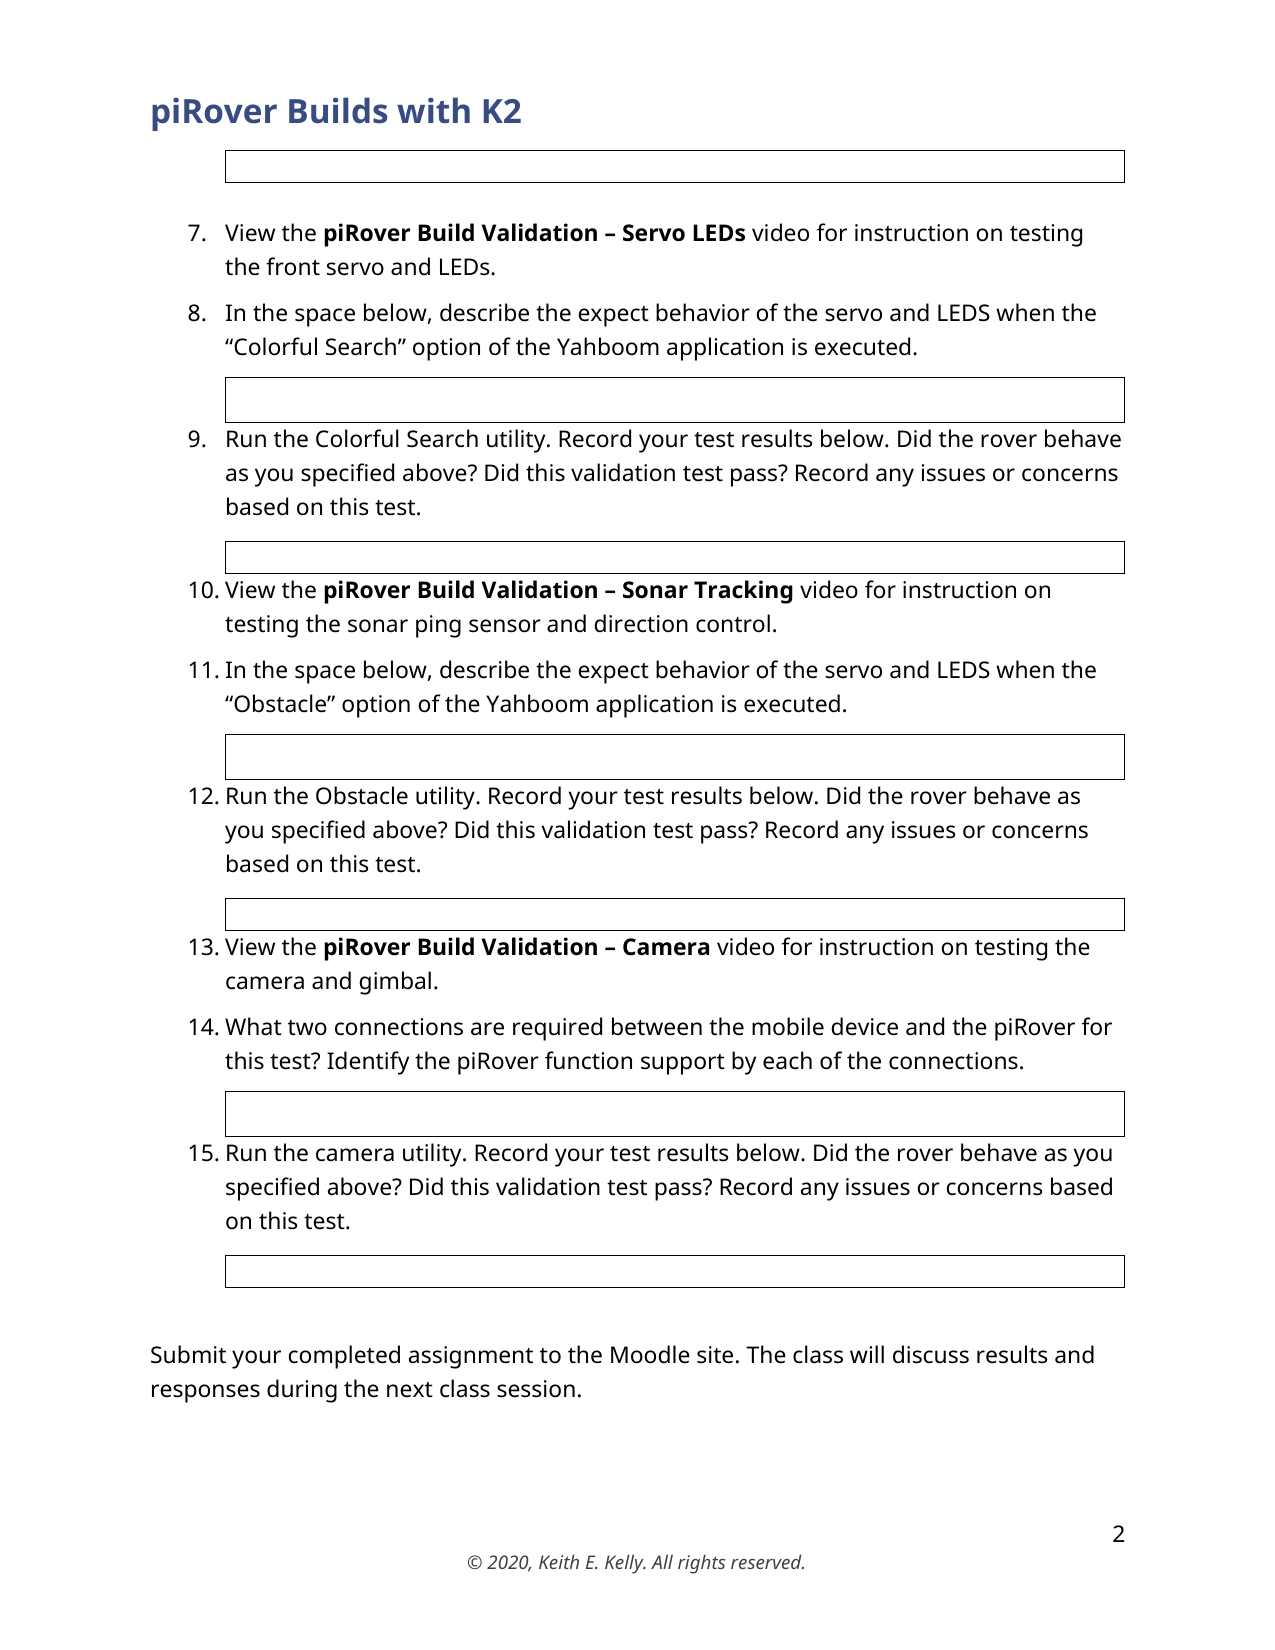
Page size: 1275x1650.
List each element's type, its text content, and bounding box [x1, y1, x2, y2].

table_header [226, 542, 1124, 573]
list View the piRover Build Validation – Sonar Tracking video for instruction on testing the sonar ping sensor and direction control. [187, 574, 1125, 639]
list Run the Obstacle utility. Record your test results below. Did the rover behave as you specified above? Did this validation test pass? Record any issues or concerns based on this test. [187, 780, 1125, 879]
table_header [226, 378, 1124, 422]
list In the space below, describe the expect behavior of the servo and LEDS when the “Obstacle” option of the Yahboom application is executed. [187, 654, 1125, 719]
text Submit your completed assignment to the Moodle site. The class will discuss results and responses during the next class session. [150, 1339, 1125, 1404]
list In the space below, describe the expect behavior of the servo and LEDS when the “Colorful Search” option of the Yahboom application is executed. [187, 297, 1125, 362]
list View the piRover Build Validation – Servo LEDs video for instruction on testing the front servo and LEDs. [187, 217, 1125, 282]
table_header [226, 1092, 1124, 1136]
list View the piRover Build Validation – Camera video for instruction on testing the camera and gimbal. [187, 931, 1125, 996]
list Run the camera utility. Record your test results below. Did the rover behave as you specified above? Did this validation test pass? Record any issues or concerns based on this test. [187, 1137, 1125, 1236]
table_header [226, 151, 1124, 182]
list What two connections are required between the mobile device and the piRover for this test? Identify the piRover function support by each of the connections. [187, 1011, 1125, 1076]
table_header [226, 1256, 1124, 1287]
list Run the Colorful Search utility. Record your test results below. Did the rover behave as you specified above? Did this validation test pass? Record any issues or concerns based on this test. [187, 423, 1125, 522]
table_header [226, 899, 1124, 930]
table_header [226, 735, 1124, 779]
